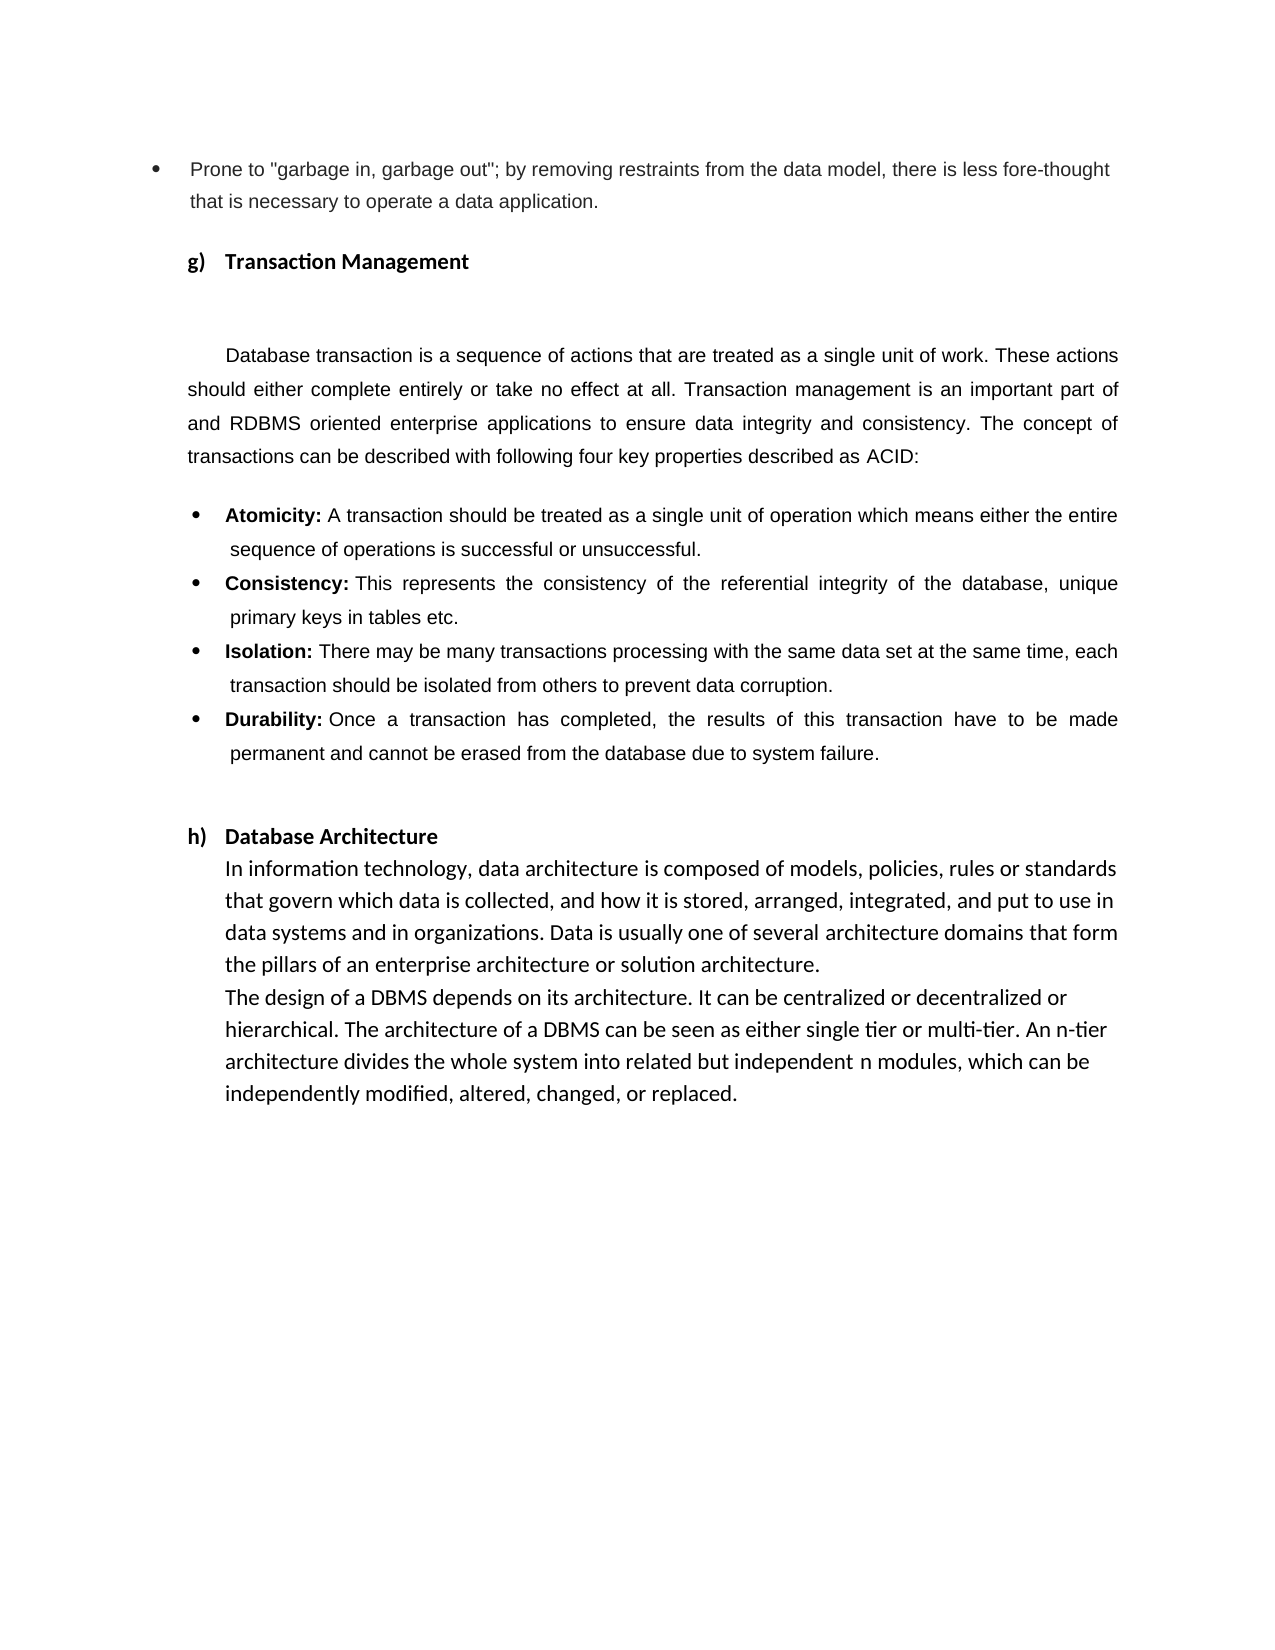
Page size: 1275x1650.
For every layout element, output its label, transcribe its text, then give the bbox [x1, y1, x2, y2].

list Isolation: There may be many transactions processing with the same data set at the same time, each transaction should be isolated from others to prevent data corruption. [192, 629, 1120, 697]
list Consistency: This represents the consistency of the referential integrity of the database, unique primary keys in tables etc. [192, 561, 1120, 629]
text Database transaction is a sequence of actions that are treated as a single unit of work. These actions should either complete entirely or take no effect at all. Transaction management is an important part of and RDBMS oriented enterprise applications to ensure data integrity and consistency. The concept of transactions can be described with following four key properties described as ACID: [187, 332, 1120, 468]
list Database Architecture [187, 822, 1125, 850]
list Transaction Management [187, 247, 1125, 275]
list Atomicity: A transaction should be treated as a single unit of operation which means either the entire sequence of operations is successful or unsuccessful. [192, 493, 1120, 561]
list Prone to "garbage in, garbage out"; by removing restraints from the data model, there is less fore-thought that is necessary to operate a data application. [152, 150, 1125, 212]
list The design of a DBMS depends on its architecture. It can be centralized or decentralized or hierarchical. The architecture of a DBMS can be seen as either single tier or multi-tier. An n-tier architecture divides the whole system into related but independent n modules, which can be independently modified, altered, changed, or replaced. [225, 983, 1125, 1107]
list Durability: Once a transaction has completed, the results of this transaction have to be made permanent and cannot be erased from the database due to system failure. [192, 697, 1120, 765]
list In information technology, data architecture is composed of models, policies, rules or standards that govern which data is collected, and how it is stored, arranged, integrated, and put to use in data systems and in organizations. Data is usually one of several architecture domains that form the pillars of an enterprise architecture or solution architecture. [225, 854, 1125, 979]
